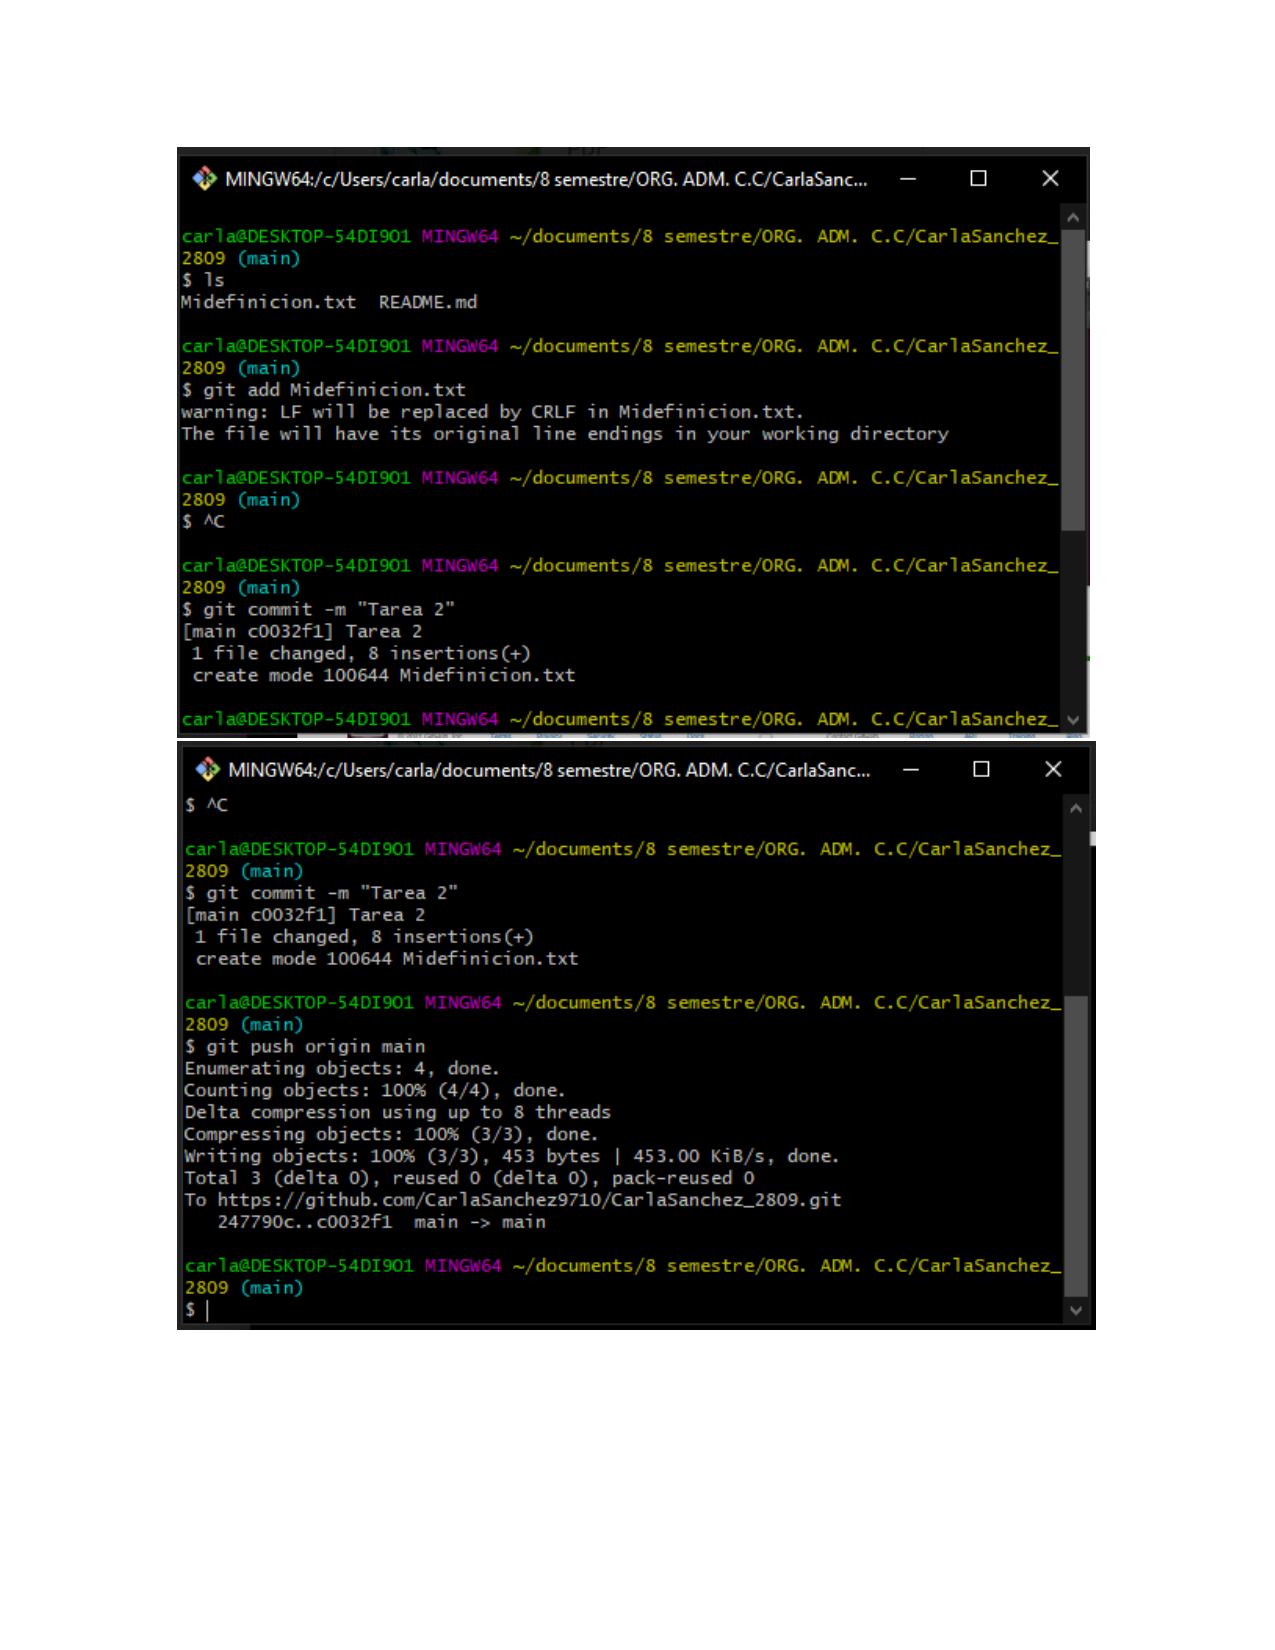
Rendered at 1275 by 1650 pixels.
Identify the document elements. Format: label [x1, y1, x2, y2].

picture [177, 147, 1090, 738]
picture [177, 741, 1096, 1330]
